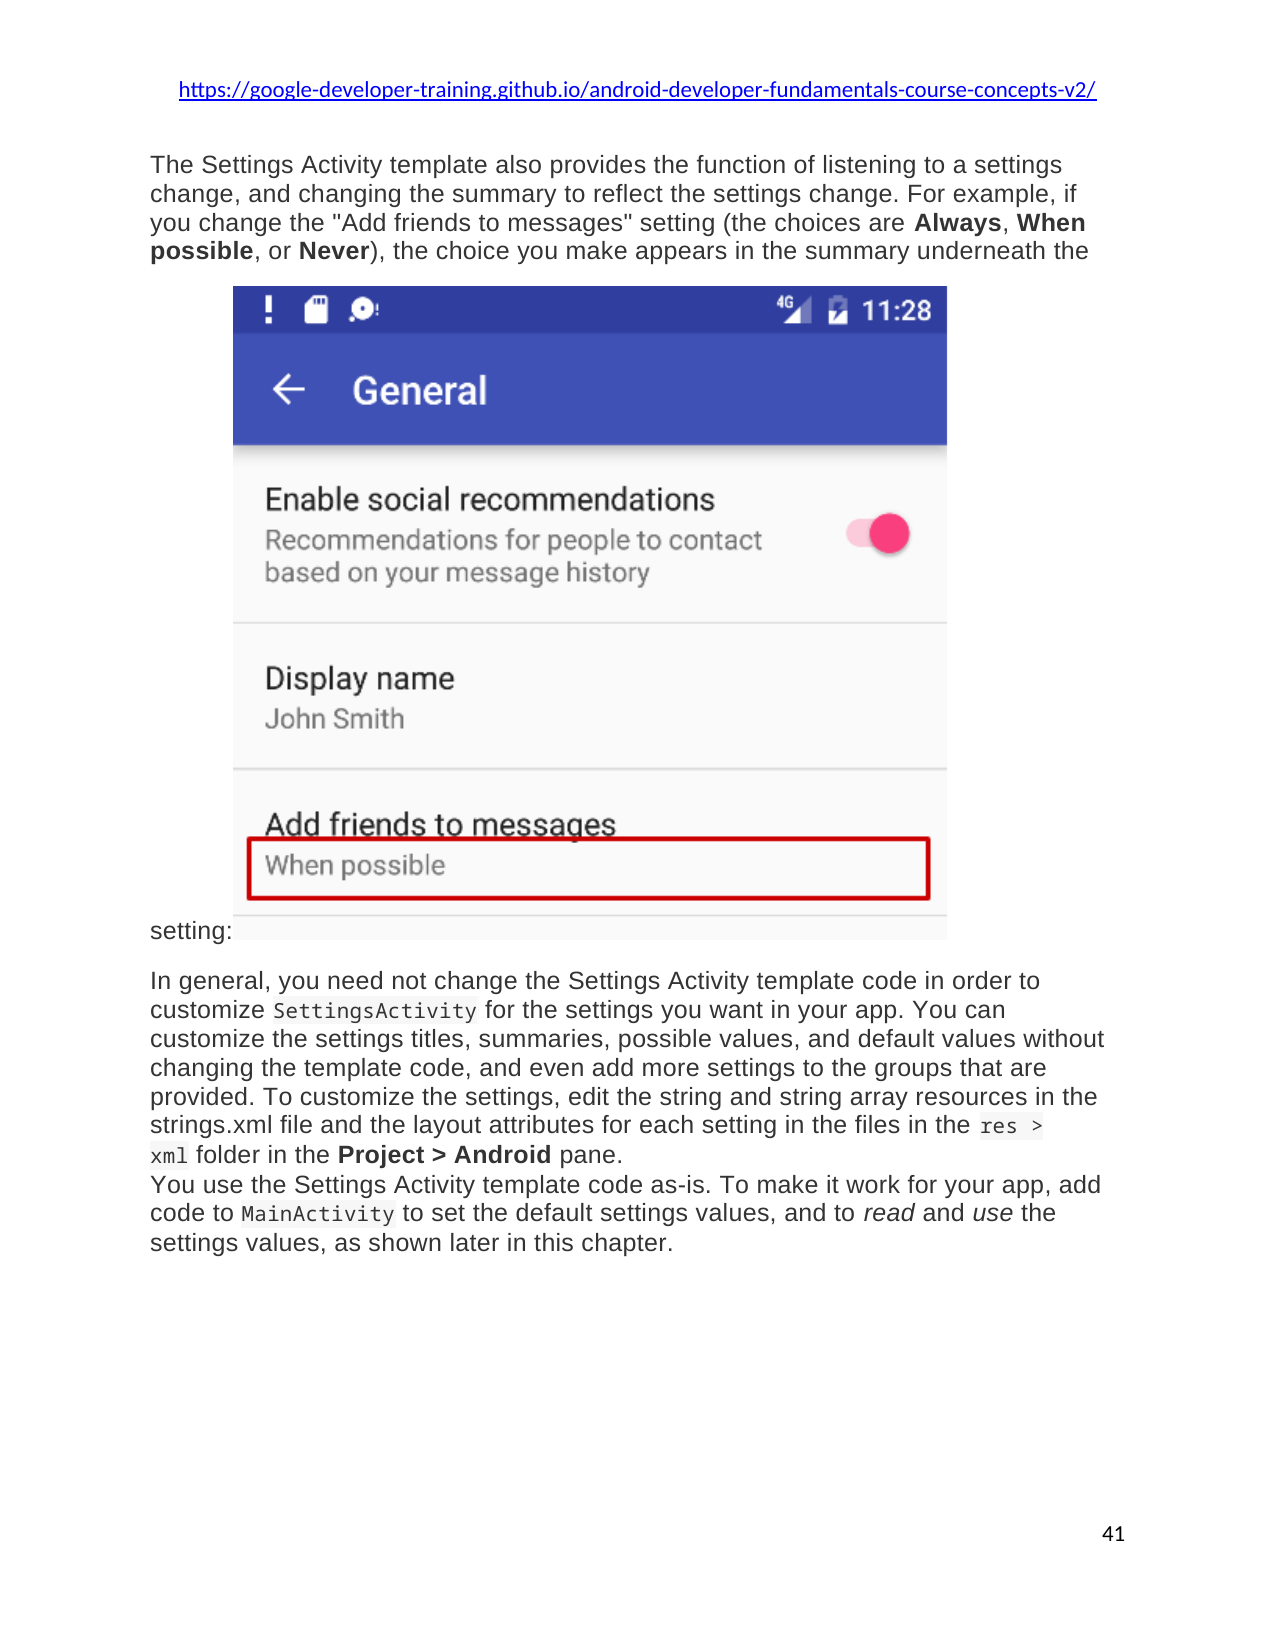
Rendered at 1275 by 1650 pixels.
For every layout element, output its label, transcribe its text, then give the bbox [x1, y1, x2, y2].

text The Settings Activity template also provides the function of listening to a settings change, and changing the summary to reflect the settings change. For example, if you change the "Add friends to messages" setting (the choices are Always, When possible, or Never), the choice you make appears in the summary underneath the [150, 150, 1125, 265]
picture [233, 286, 948, 940]
text In general, you need not change the Settings Activity template code in order to customize SettingsActivity for the settings you want in your app. You can customize the settings titles, summaries, possible values, and default values without changing the template code, and even add more settings to the groups that are provided. To customize the settings, edit the string and string array resources in the strings.xml file and the layout attributes for each setting in the files in the res > xml folder in the Project > Android pane. [150, 966, 1125, 1170]
text You use the Settings Activity template code as-is. To make it work for your app, add code to MainActivity to set the default settings values, and to read and use the settings values, as shown later in this chapter. [150, 1170, 1125, 1257]
